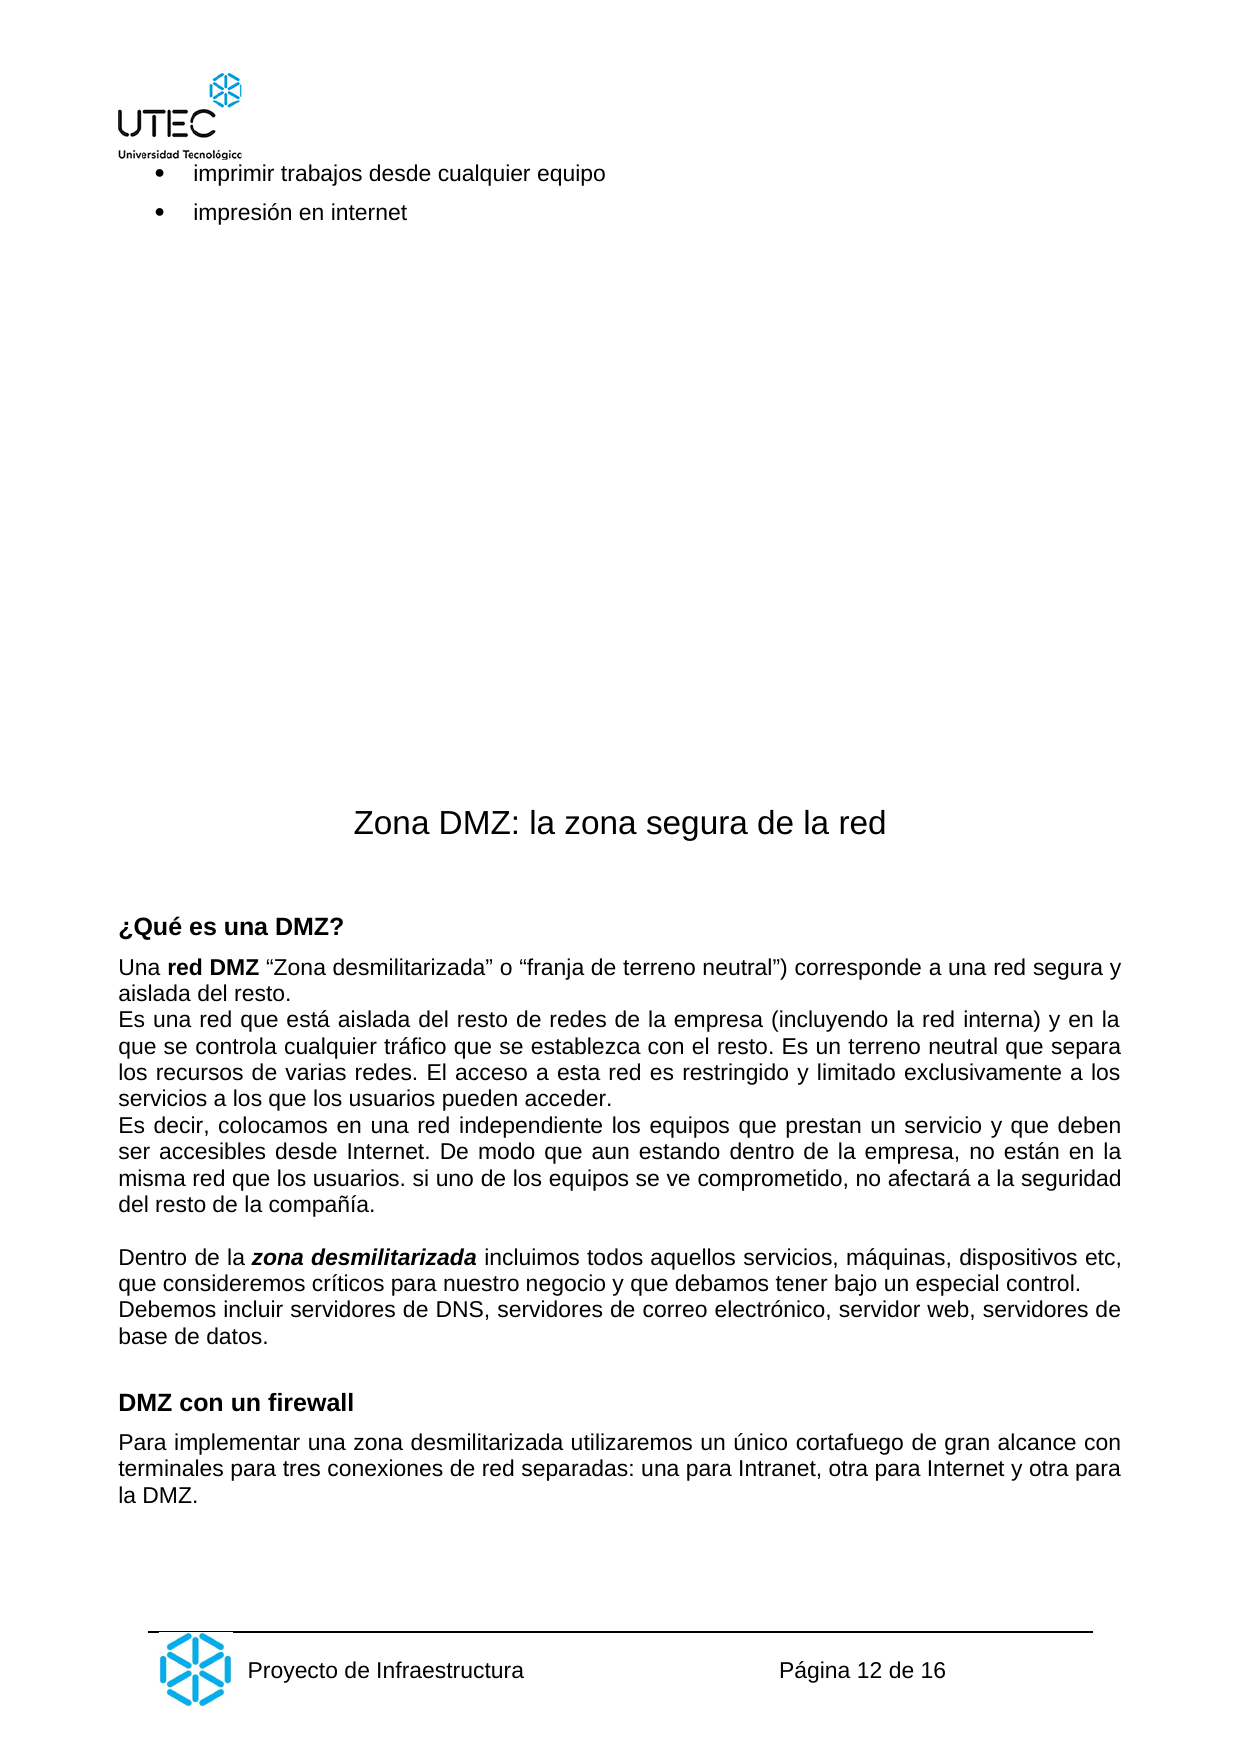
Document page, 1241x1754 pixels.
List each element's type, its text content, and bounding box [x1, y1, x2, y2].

text Dentro de la zona desmilitarizada incluimos todos aquellos servicios, máquinas, dispositivos etc, que consideremos críticos para nuestro negocio y que debamos tener bajo un especial control. [118, 1243, 1122, 1296]
subtitle DMZ con un firewall [118, 1388, 1122, 1417]
text Una red DMZ “Zona desmilitarizada” o “franja de terreno neutral”) corresponde a una red segura y aislada del resto. [118, 954, 1122, 1006]
picture [118, 73, 242, 160]
picture [231, 86, 239, 95]
picture [228, 77, 236, 86]
subtitle Zona DMZ: la zona segura de la red [118, 803, 1122, 842]
picture [228, 95, 236, 103]
subtitle impresión en internet [156, 199, 1122, 225]
text Debemos incluir servidores de DNS, servidores de correo electrónico, servidor web, servidores de base de datos. [118, 1296, 1122, 1349]
text Para implementar una zona desmilitarizada utilizaremos un único cortafuego de gran alcance con terminales para tres conexiones de red separadas: una para Intranet, otra para Internet y otra para la DMZ. [118, 1429, 1122, 1508]
picture [232, 73, 242, 84]
picture [213, 86, 221, 96]
subtitle imprimir trabajos desde cualquier equipo [156, 160, 1122, 186]
picture [216, 95, 224, 104]
subtitle ¿Qué es una DMZ? [118, 912, 1122, 941]
text Es una red que está aislada del resto de redes de la empresa (incluyendo la red interna) y en la que se controla cualquier tráfico que se establezca con el resto. Es un terreno neutral que separa los recursos de varias redes. El acceso a esta red es restringido y limitado exclusivamente a los servicios a los que los usuarios pueden acceder. [118, 1006, 1122, 1112]
picture [216, 77, 224, 87]
text Es decir, colocamos en una red independiente los equipos que prestan un servicio y que deben ser accesibles desde Internet. De modo que aun estando dentro de la empresa, no están en la misma red que los usuarios. si uno de los equipos se ve comprometido, no afectará a la seguridad del resto de la compañía. [118, 1112, 1122, 1217]
picture [158, 1632, 233, 1708]
